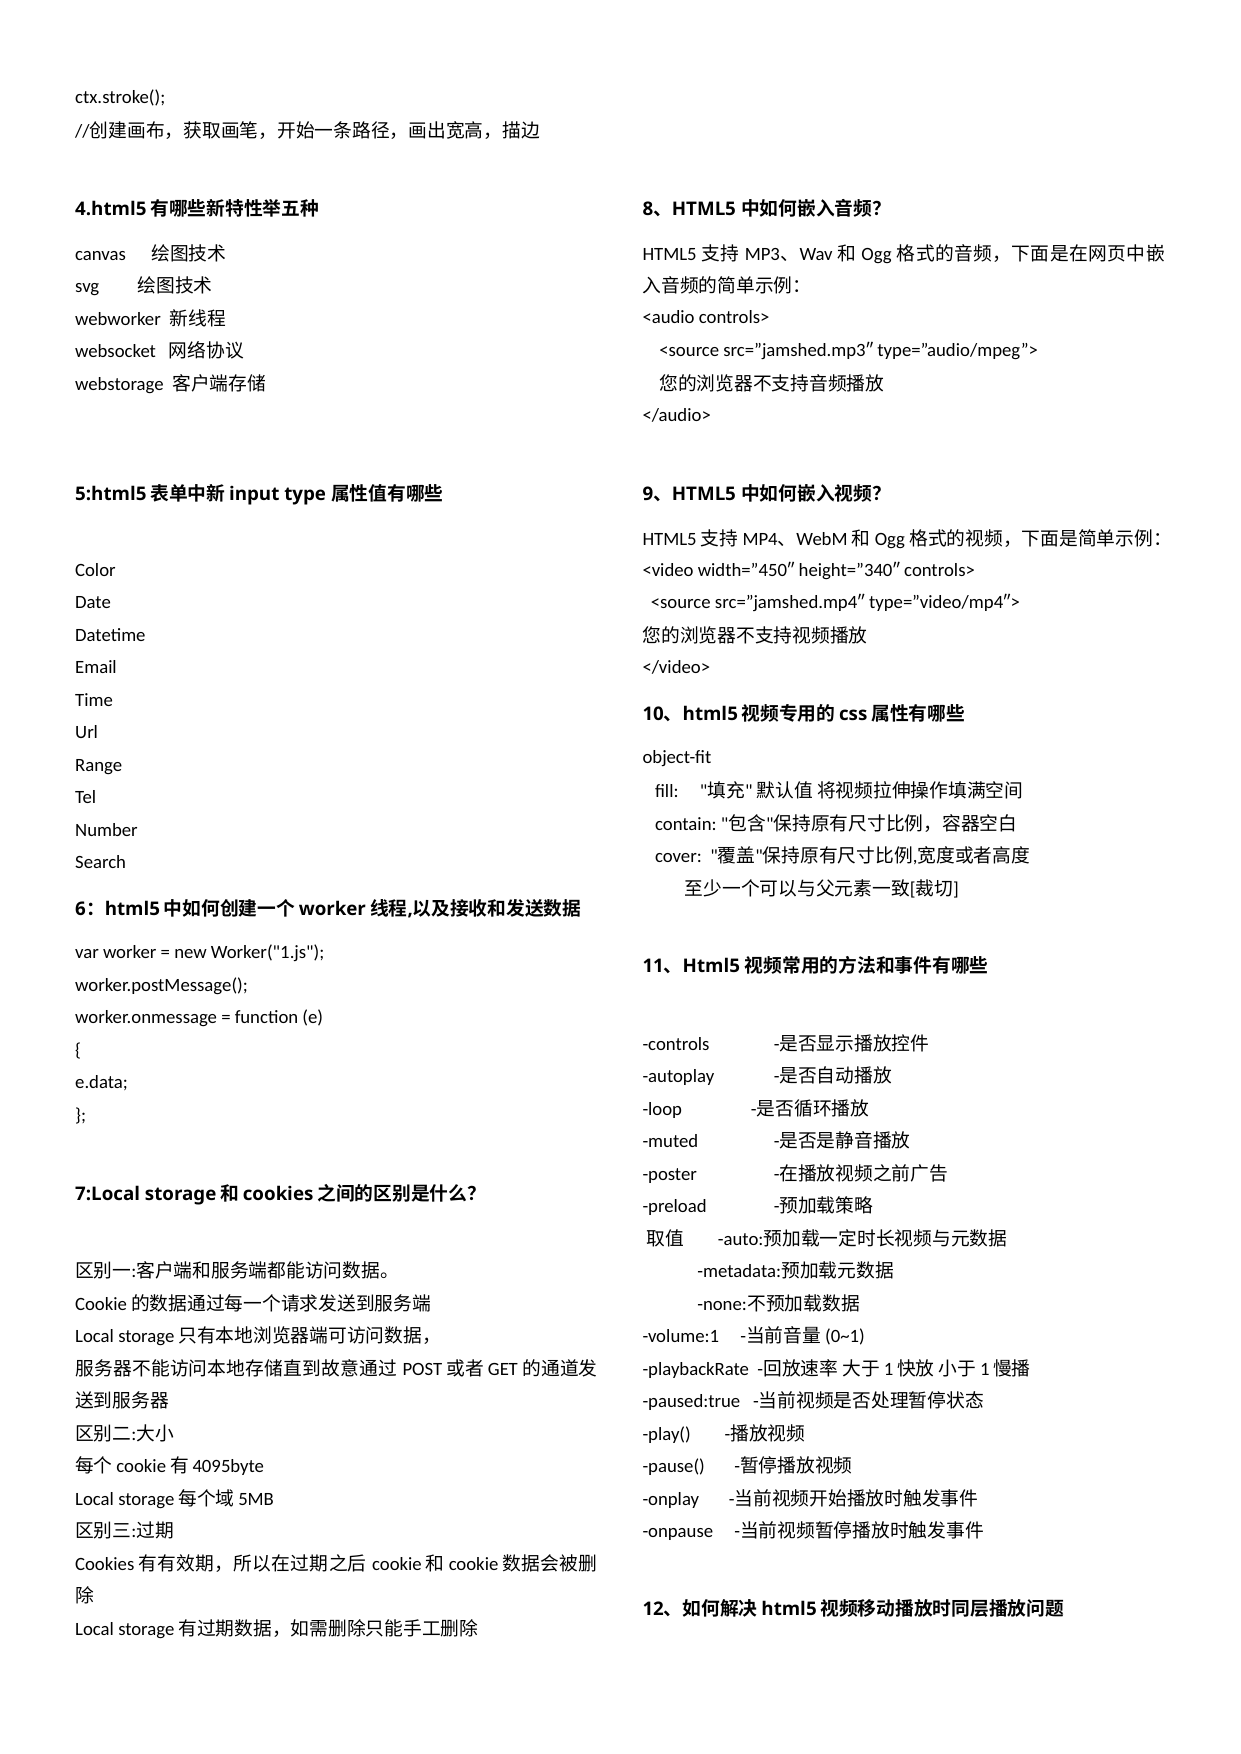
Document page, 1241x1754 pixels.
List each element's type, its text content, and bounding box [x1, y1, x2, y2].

subtitle 11、Html5 视频常用的方法和事件有哪些 [642, 948, 1165, 981]
text -metadata:预加载元数据 [642, 1253, 1165, 1286]
text -pause() -暂停播放视频 [642, 1448, 1165, 1481]
text Search [75, 846, 598, 878]
text Tel [75, 781, 598, 813]
subtitle 5:html5表单中新input type 属性值有哪些 [75, 476, 598, 508]
text 区别一:客户端和服务端都能访问数据。 [75, 1253, 598, 1286]
text webworker 新线程 [75, 301, 598, 333]
text 您的浏览器不支持音频播放 [642, 366, 1165, 398]
subtitle 12、如何解决html5视频移动播放时同层播放问题 [642, 1591, 1165, 1623]
text 您的浏览器不支持视频播放 [642, 618, 1165, 651]
text Time [75, 683, 598, 716]
text </video> [642, 651, 1165, 683]
text Range [75, 748, 598, 781]
text Local storage只有本地浏览器端可访问数据， [75, 1318, 598, 1351]
text <source src=”jamshed.mp3″ type=”audio/mpeg”> [642, 333, 1165, 366]
text { [75, 1033, 598, 1066]
text //创建画布，获取画笔，开始一条路径，画出宽高，描边 [75, 113, 598, 146]
text var worker = new Worker("1.js"); [75, 936, 598, 968]
text worker.postMessage(); [75, 968, 598, 1001]
text webstorage 客户端存储 [75, 366, 598, 398]
text 区别二:大小 [75, 1416, 598, 1448]
text -none:不预加载数据 [642, 1286, 1165, 1318]
text object-fit [642, 741, 1165, 773]
subtitle 4.html5有哪些新特性举五种 [75, 191, 598, 223]
text Datetime [75, 618, 598, 651]
text <video width=”450″ height=”340″ controls> [642, 553, 1165, 586]
text Local storage有过期数据，如需删除只能手工删除 [75, 1611, 598, 1643]
text Color [75, 553, 598, 586]
text cover: "覆盖"保持原有尺寸比例,宽度或者高度 [642, 838, 1165, 871]
text -autoplay -是否自动播放 [642, 1058, 1165, 1091]
text -playbackRate -回放速率 大于1快放 小于1慢播 [642, 1351, 1165, 1383]
text ctx.stroke(); [75, 81, 598, 113]
subtitle 9、HTML5 中如何嵌入视频？ [642, 476, 1165, 508]
text Email [75, 651, 598, 683]
text -loop -是否循环播放 [642, 1091, 1165, 1123]
subtitle 7:Local storage和cookies之间的区别是什么？ [75, 1176, 598, 1208]
text Date [75, 586, 598, 618]
text -poster -在播放视频之前广告 [642, 1156, 1165, 1188]
text -play() -播放视频 [642, 1416, 1165, 1448]
text }; [75, 1098, 598, 1131]
subtitle 10、html5视频专用的css属性有哪些 [642, 696, 1165, 728]
text <audio controls> [642, 301, 1165, 333]
text 至少一个可以与父元素一致[裁切] [642, 871, 1165, 903]
text Cookies有有效期，所以在过期之后cookie和cookie数据会被删除 [75, 1546, 598, 1611]
text 每个cookie有4095byte [75, 1448, 598, 1481]
text contain: "包含"保持原有尺寸比例，容器空白 [642, 806, 1165, 838]
text <source src=”jamshed.mp4″ type=”video/mp4″> [642, 586, 1165, 618]
subtitle 6：html5中如何创建一个worker线程,以及接收和发送数据 [75, 891, 598, 923]
text worker.onmessage = function (e) [75, 1001, 598, 1033]
text Number [75, 813, 598, 846]
subtitle 8、HTML5 中如何嵌入音频？ [642, 191, 1165, 223]
text 取值 -auto:预加载一定时长视频与元数据 [642, 1221, 1165, 1253]
text Cookie的数据通过每一个请求发送到服务端 [75, 1286, 598, 1318]
text HTML5 支持 MP4、WebM 和 Ogg 格式的视频，下面是简单示例： [642, 521, 1165, 553]
text Url [75, 716, 598, 748]
text e.data; [75, 1066, 598, 1098]
text Local storage每个域5MB [75, 1481, 598, 1513]
text websocket 网络协议 [75, 333, 598, 366]
text -onpause -当前视频暂停播放时触发事件 [642, 1513, 1165, 1546]
text -volume:1 -当前音量 (0~1) [642, 1318, 1165, 1351]
text -muted -是否是静音播放 [642, 1123, 1165, 1156]
text </audio> [642, 398, 1165, 431]
text 区别三:过期 [75, 1513, 598, 1546]
text -onplay -当前视频开始播放时触发事件 [642, 1481, 1165, 1513]
text fill: "填充" 默认值 将视频拉伸操作填满空间 [642, 773, 1165, 806]
text -controls -是否显示播放控件 [642, 1026, 1165, 1058]
text -preload -预加载策略 [642, 1188, 1165, 1221]
text -paused:true -当前视频是否处理暂停状态 [642, 1383, 1165, 1416]
text canvas 绘图技术 [75, 236, 598, 268]
text 服务器不能访问本地存储直到故意通过POST或者GET的通道发送到服务器 [75, 1351, 598, 1416]
text HTML5 支持 MP3、Wav 和 Ogg 格式的音频，下面是在网页中嵌入音频的简单示例： [642, 236, 1165, 301]
text svg 绘图技术 [75, 268, 598, 301]
